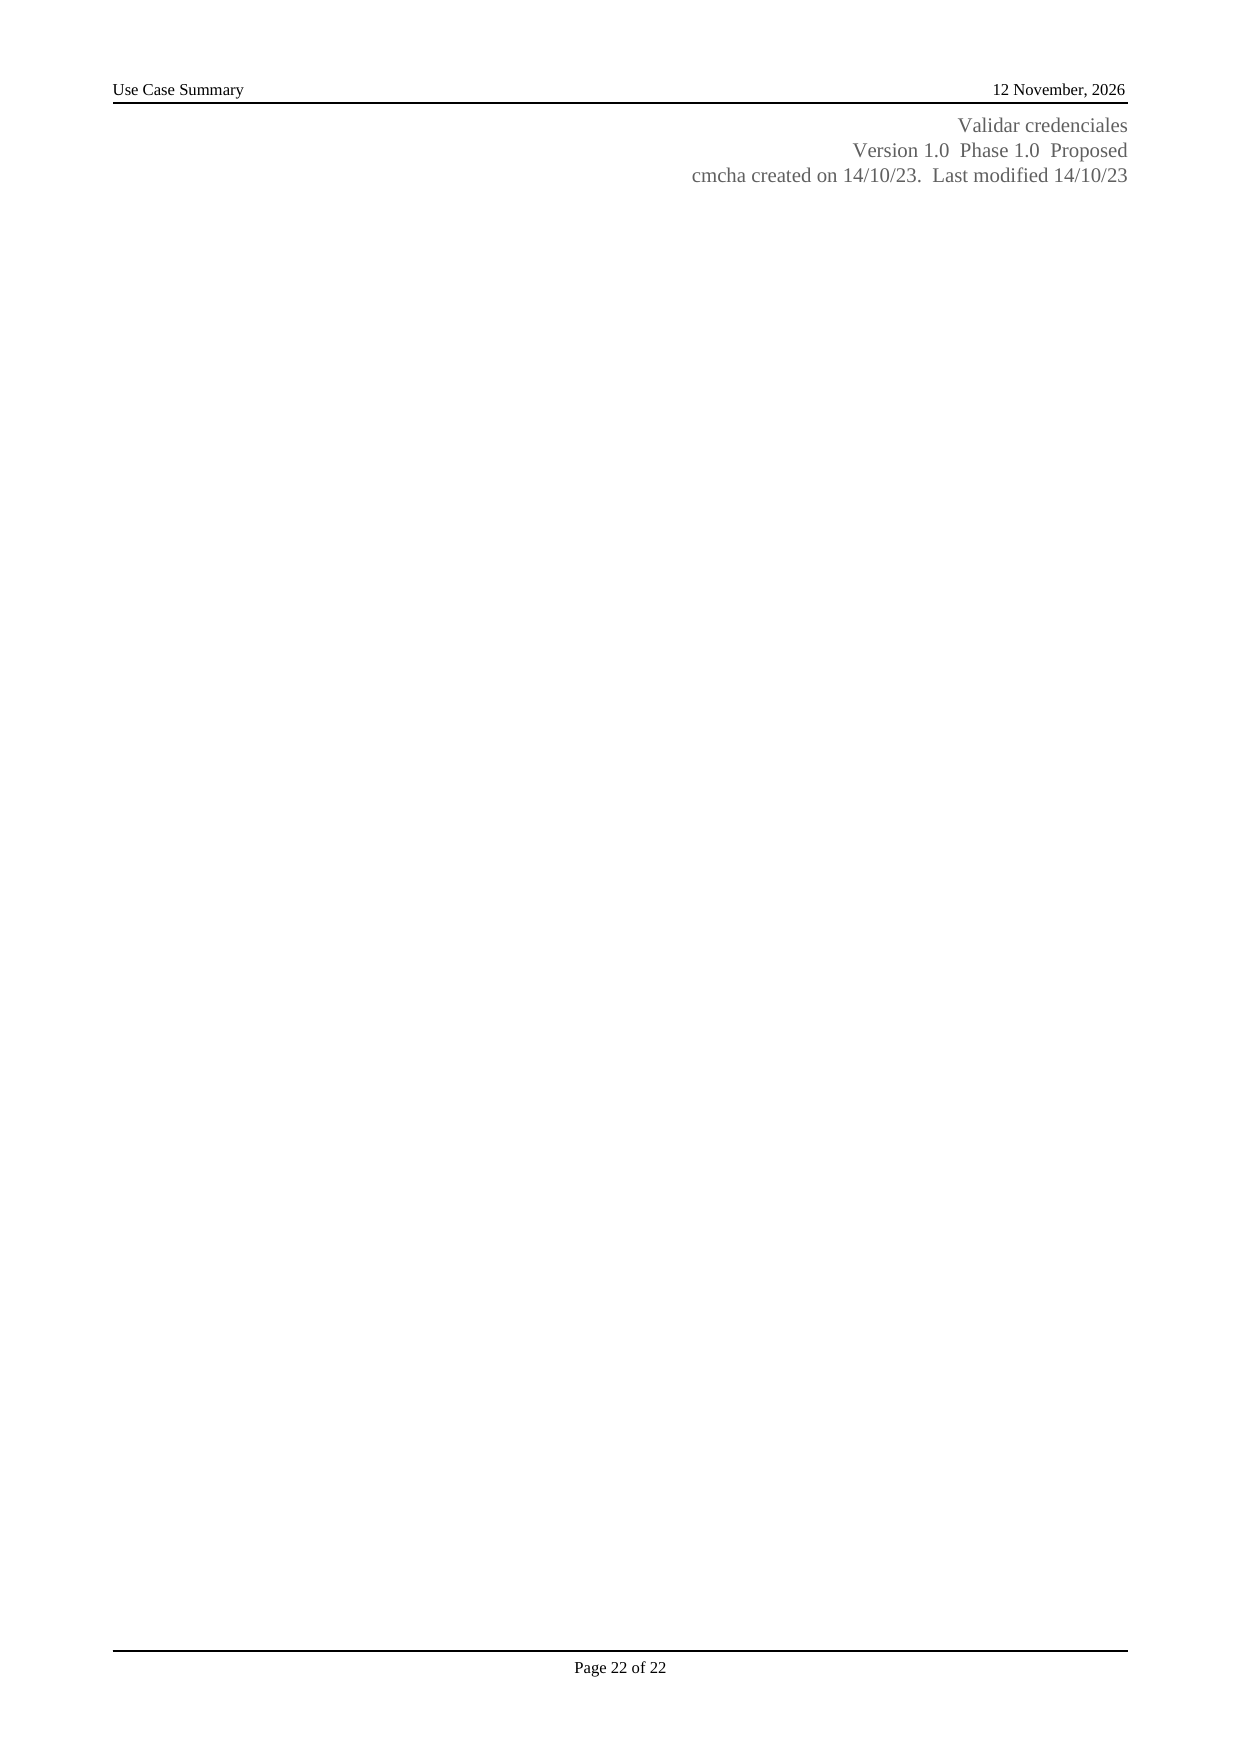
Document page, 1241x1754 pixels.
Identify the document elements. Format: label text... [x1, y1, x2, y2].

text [112, 162, 1128, 187]
text Version 1.0 Phase 1.0 Proposed [112, 137, 1128, 162]
text Validar credenciales [112, 112, 1128, 137]
